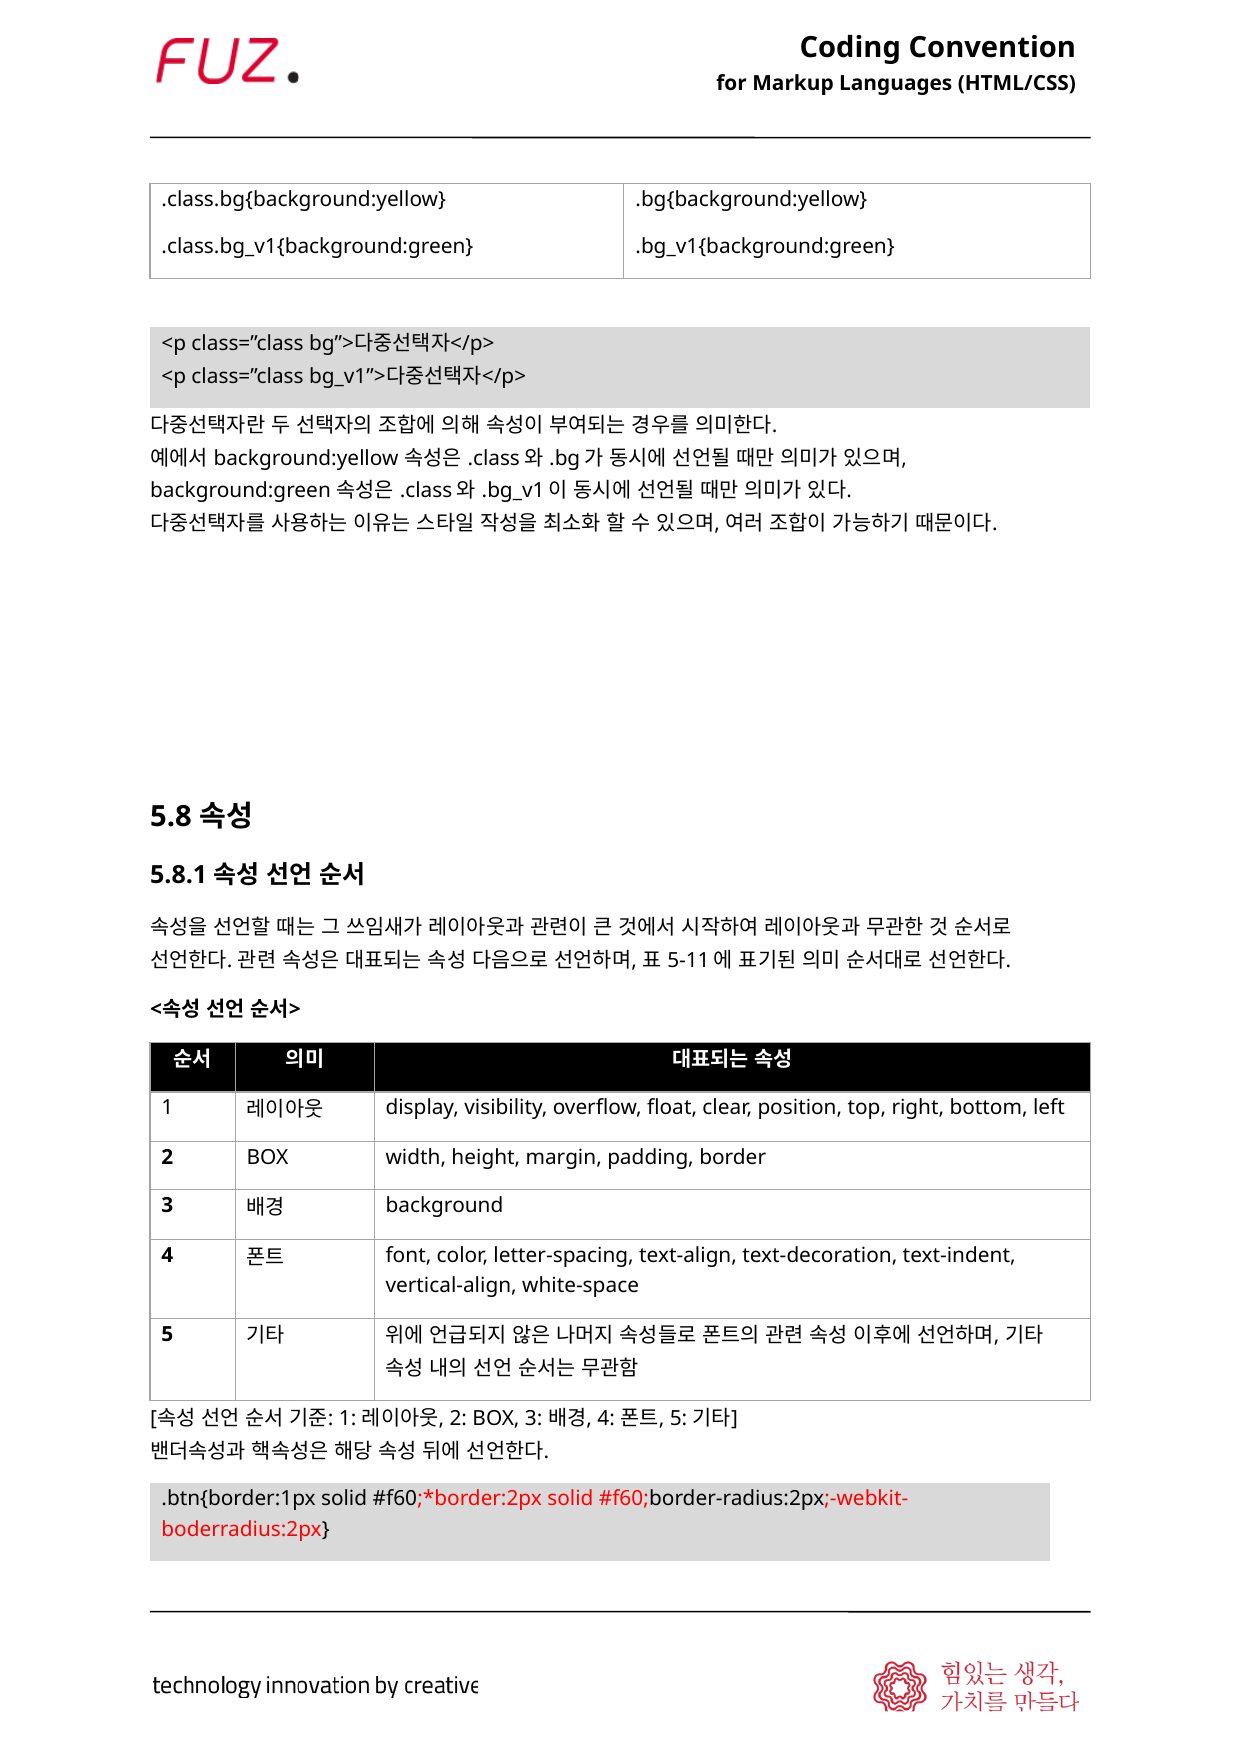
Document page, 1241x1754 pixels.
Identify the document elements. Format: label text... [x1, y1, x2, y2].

text <속성 선언 순서> [150, 992, 1090, 1022]
table_cell 기타 [236, 1319, 374, 1400]
table_header .btn{border:1px solid #f60;*border:2px solid #f60;border-radius:2px;-webkit-boderradius:2px} [150, 1483, 1050, 1561]
table_header 의미 [236, 1043, 374, 1091]
text 다중선택자란 두 선택자의 조합에 의해 속성이 부여되는 경우를 의미한다. 예에서 background:yellow 속성은 .class와 .bg가 동시에 선언될 때만 의미가 있으며, background:green 속성은 .class와 .bg_v1이 동시에 선언될 때만 의미가 있다. 다중선택자를 사용하는 이유는 스타일 작성을 최소화 할 수 있으며, 여러 조합이 가능하기 때문이다. [150, 408, 1090, 537]
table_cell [151, 184, 623, 278]
table_cell background [375, 1190, 1090, 1239]
table_cell display, visibility, overflow, float, clear, position, top, right, bottom, left [375, 1093, 1090, 1141]
table_cell width, height, margin, padding, border [375, 1142, 1090, 1189]
table_cell 5 [151, 1319, 235, 1400]
table_cell 1 [151, 1093, 235, 1141]
table_header 순서 [151, 1043, 235, 1091]
table_cell font, color, letter-spacing, text-align, text-decoration, text-indent, vertical-align, white-space [375, 1240, 1090, 1318]
table_cell 2 [151, 1142, 235, 1189]
table_header <p class=”class bg”>다중선택자</p> <p class=”class bg_v1”>다중선택자</p> [150, 327, 1090, 408]
table_cell 배경 [236, 1190, 374, 1239]
picture [152, 1676, 478, 1698]
table_cell 4 [151, 1240, 235, 1318]
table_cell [624, 184, 1090, 278]
table_cell 3 [151, 1190, 235, 1239]
picture [156, 38, 299, 84]
text 속성을 선언할 때는 그 쓰임새가 레이아웃과 관련이 큰 것에서 시작하여 레이아웃과 무관한 것 순서로 선언한다. 관련 속성은 대표되는 속성 다음으로 선언하며, 표 5-11에 표기된 의미 순서대로 선언한다. [150, 910, 1090, 973]
text [속성 선언 순서 기준: 1: 레이아웃, 2: BOX, 3: 배경, 4: 폰트, 5: 기타] 밴더속성과 핵속성은 해당 속성 뒤에 선언한다. [150, 1401, 1090, 1464]
text 5.8.1 속성 선언 순서 [150, 854, 1090, 891]
table_cell 레이아웃 [236, 1093, 374, 1141]
table_cell 위에 언급되지 않은 나머지 속성들로 폰트의 관련 속성 이후에 선언하며, 기타 속성 내의 선언 순서는 무관함 [375, 1319, 1090, 1400]
table_cell BOX [236, 1142, 374, 1189]
table_cell 폰트 [236, 1240, 374, 1318]
picture [873, 1661, 1080, 1712]
table_header 대표되는 속성 [375, 1043, 1090, 1091]
text 5.8 속성 [150, 792, 1090, 834]
